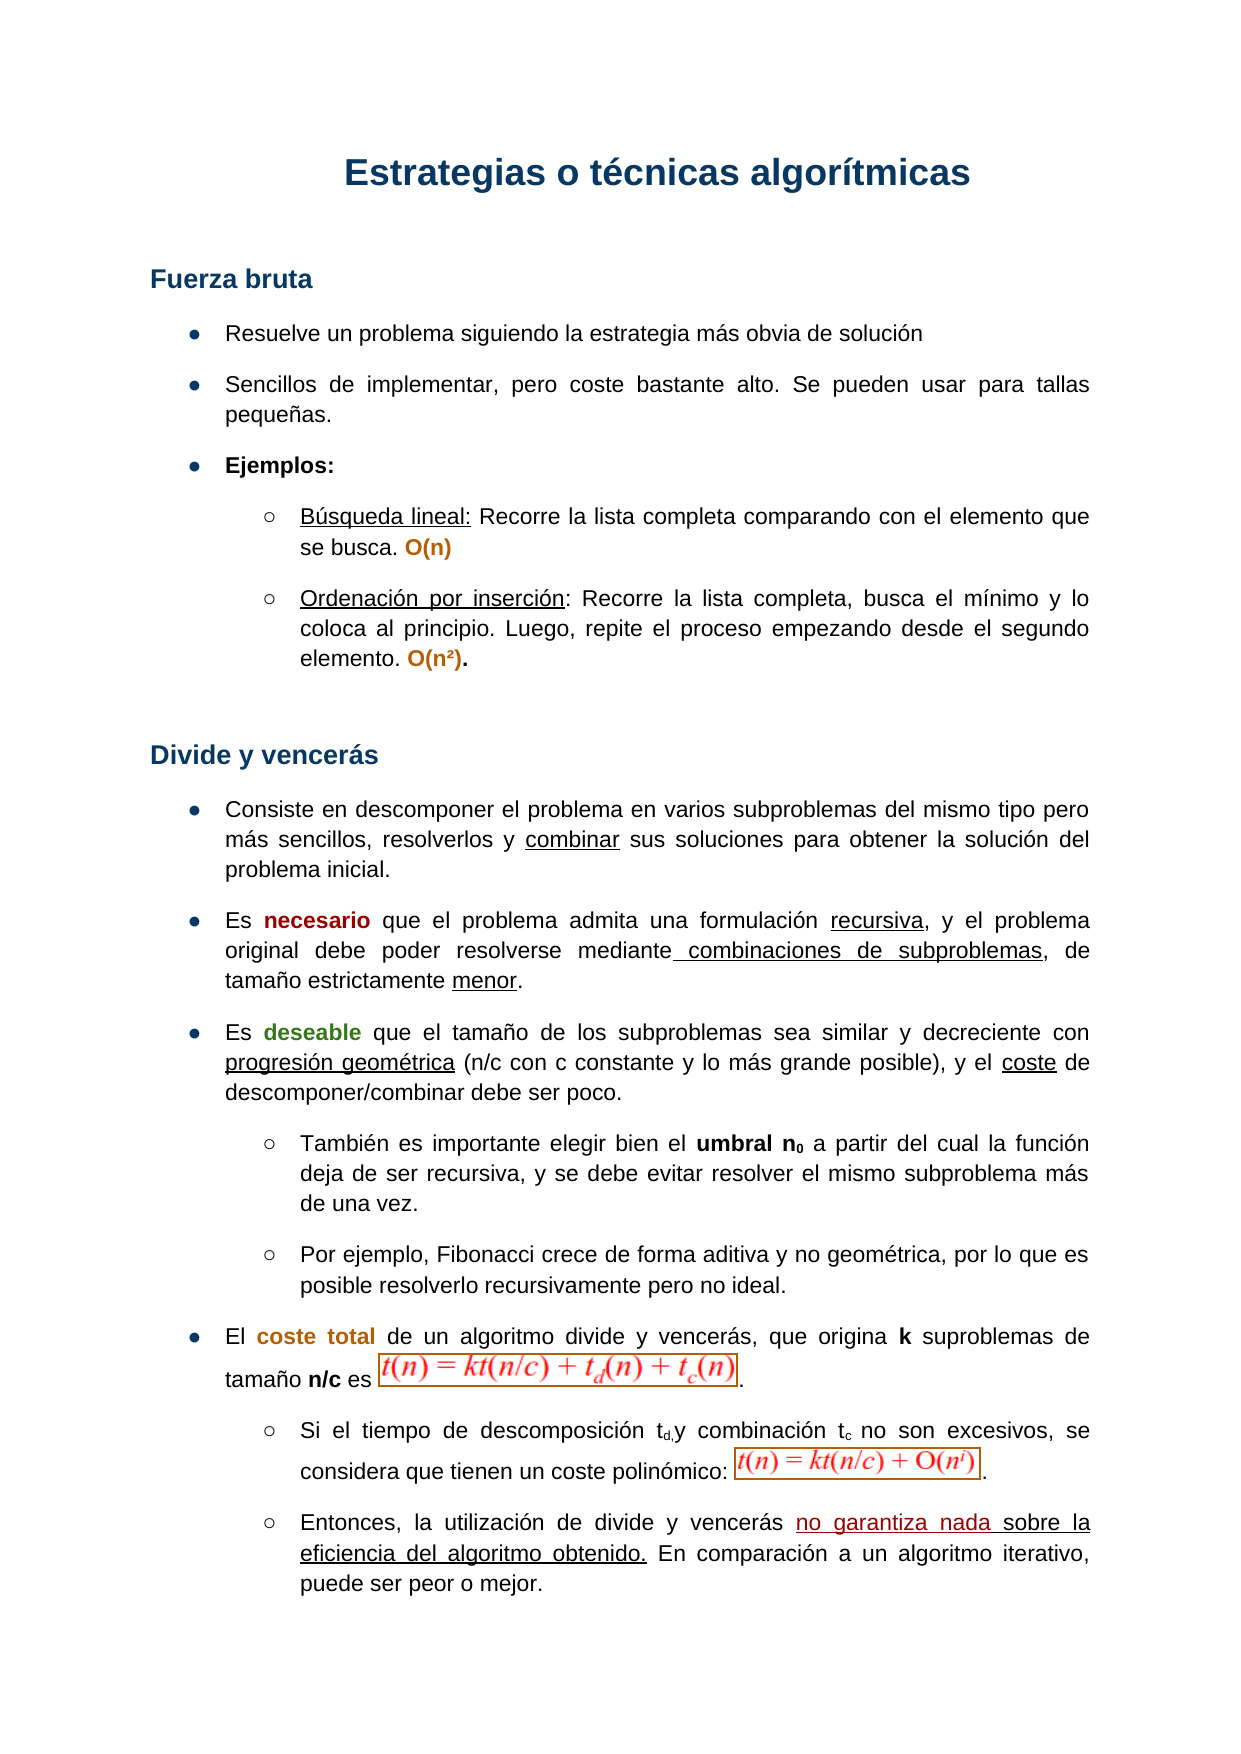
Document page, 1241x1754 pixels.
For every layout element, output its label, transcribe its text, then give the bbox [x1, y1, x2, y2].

picture [380, 1355, 736, 1385]
list Búsqueda lineal: Recorre la lista completa comparando con el elemento que se busca. O(n) [262, 503, 1090, 560]
list También es importante elegir bien el umbral n0 a partir del cual la función deja de ser recursiva, y se debe evitar resolver el mismo subproblema más de una vez. [262, 1130, 1090, 1217]
list Sencillos de implementar, pero coste bastante alto. Se pueden usar para tallas pequeñas. [187, 371, 1090, 428]
text Divide y vencerás [150, 739, 1090, 770]
list Es necesario que el problema admita una formulación recursiva, y el problema original debe poder resolverse mediante combinaciones de subproblemas, de tamaño estrictamente menor. [187, 907, 1090, 994]
list Es deseable que el tamaño de los subproblemas sea similar y decreciente con progresión geométrica (n/c con c constante y lo más grande posible), y el coste de descomponer/combinar debe ser poco. [187, 1018, 1090, 1105]
text Estrategias o técnicas algorítmicas [150, 150, 1090, 193]
list Resuelve un problema siguiendo la estrategia más obvia de solución [187, 320, 1090, 346]
list Consiste en descomponer el problema en varios subproblemas del mismo tipo pero más sencillos, resolverlos y combinar sus soluciones para obtener la solución del problema inicial. [187, 796, 1090, 882]
list Si el tiempo de descomposición td,y combinación tc no son excesivos, se considera que tienen un coste polinómico: . [262, 1417, 1090, 1485]
list Ordenación por inserción: Recorre la lista completa, busca el mínimo y lo coloca al principio. Luego, repite el proceso empezando desde el segundo elemento. O(n²). [262, 584, 1090, 671]
list El coste total de un algoritmo divide y vencerás, que origina k suproblemas de tamaño n/c es . [187, 1323, 1090, 1392]
list Por ejemplo, Fibonacci crece de forma aditiva y no geométrica, por lo que es posible resolverlo recursivamente pero no ideal. [262, 1241, 1090, 1298]
text Fuerza bruta [150, 263, 1090, 294]
picture [736, 1449, 979, 1478]
list Entonces, la utilización de divide y vencerás no garantiza nada sobre la eficiencia del algoritmo obtenido. En comparación a un algoritmo iterativo, puede ser peor o mejor. [262, 1509, 1090, 1596]
list Ejemplos: [187, 452, 1090, 479]
